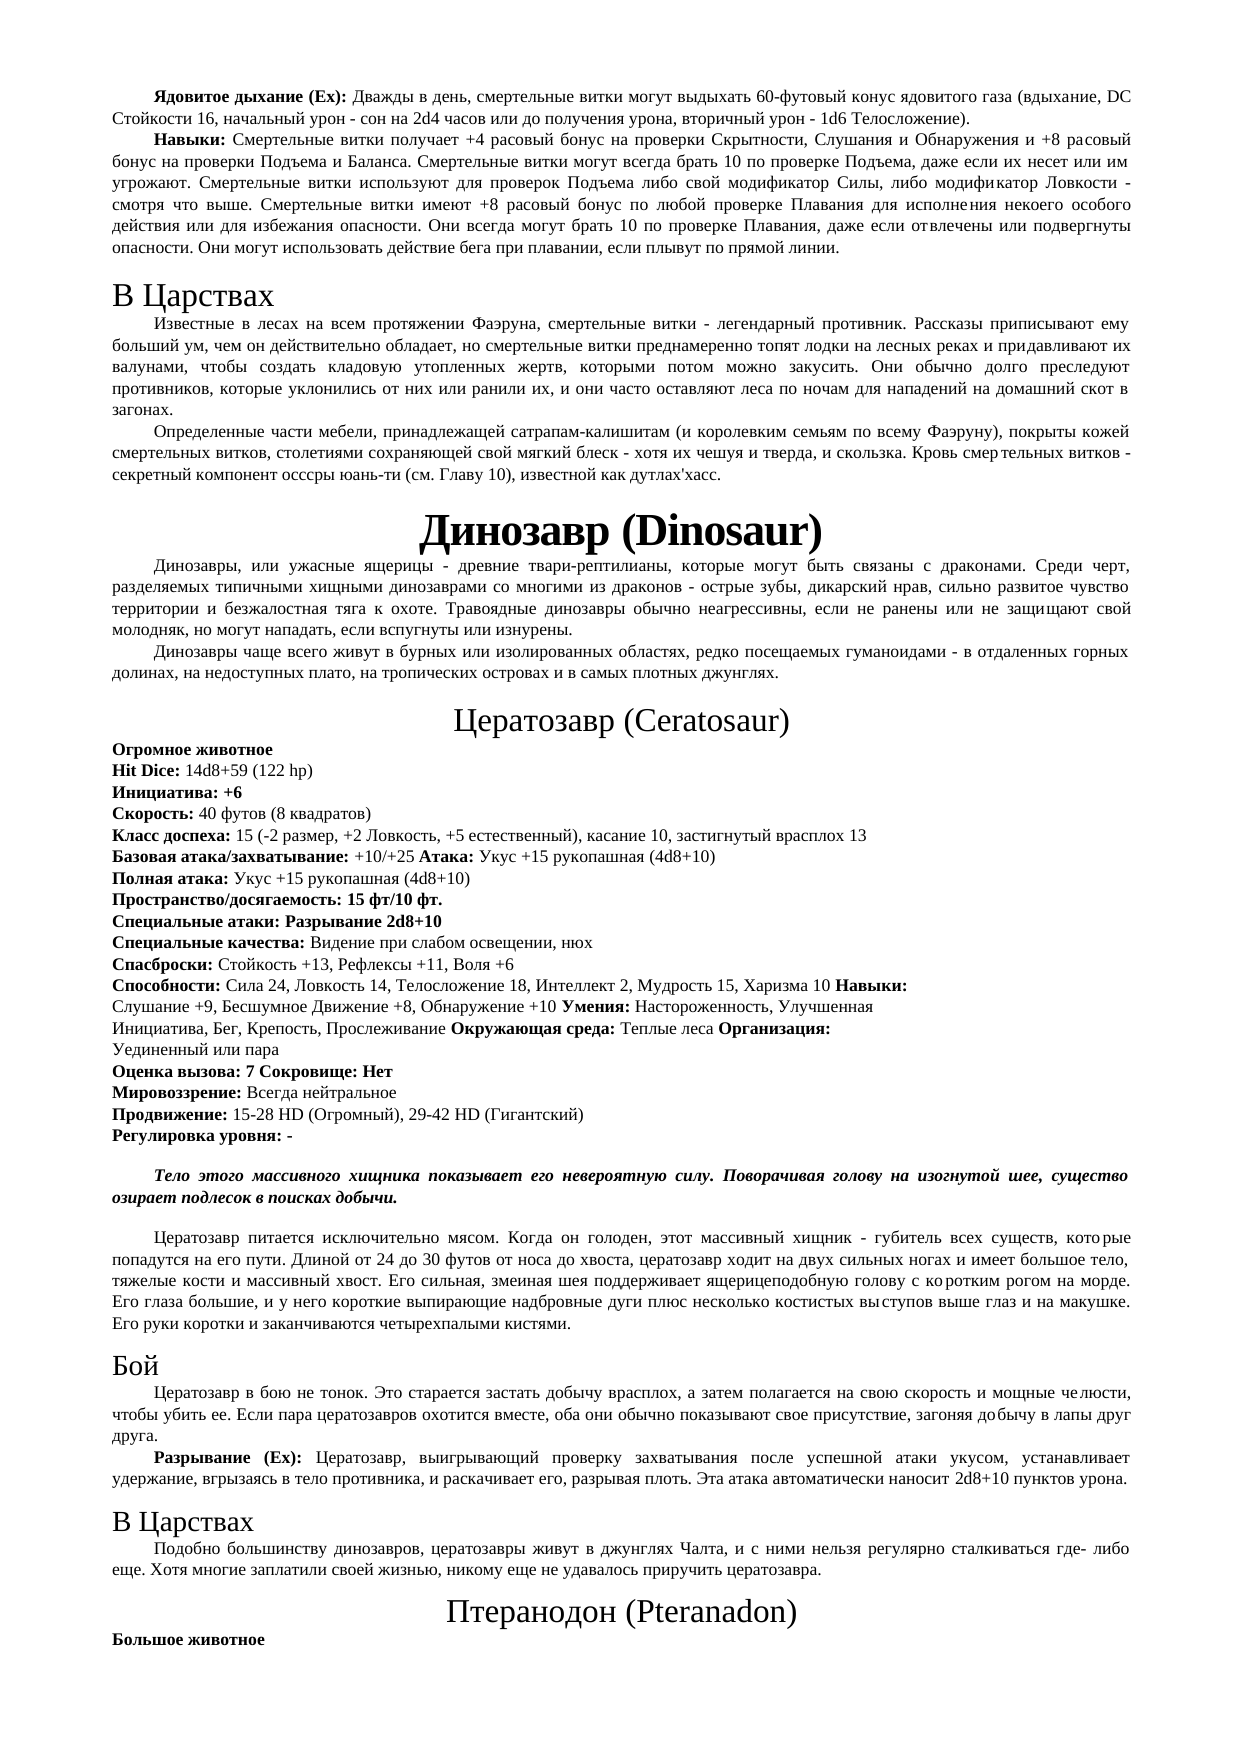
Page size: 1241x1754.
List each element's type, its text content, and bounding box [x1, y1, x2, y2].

text Бой [112, 1352, 1131, 1382]
text Разрывание (Ех): Цератозавр, выигрывающий проверку захватывания после успешной атаки укусом, устанавливает удержание, вгрызаясь в тело противника, и раскачивает его, разрывая плоть. Эта атака автоматически наносит 2d8+10 пунктов урона. [112, 1446, 1131, 1489]
text Цератозавр (Ceratosaur) [112, 705, 1131, 738]
text Птеранодон (Pteranadon) [112, 1595, 1131, 1629]
text Регулировка уровня: - [112, 1124, 1131, 1146]
text Инициатива: +6 [112, 781, 1131, 803]
text Цератозавр питается исключительно мясом. Когда он голоден, этот массивный хищник - губитель всех существ, которые попадутся на его пути. Длиной от 24 до 30 футов от носа до хвоста, цератозавр ходит на двух сильных ногах и имеет большое тело, тяжелые кости и массивный хвост. Его сильная, змеиная шея поддерживает ящерицеподобную голову с коротким рогом на морде. Его глаза большие, и у него короткие выпирающие надбровные дуги плюс несколько костистых выступов выше глаз и на макушке. Его руки коротки и заканчиваются четырехпалыми кистями. [112, 1226, 1131, 1334]
text Продвижение: 15-28 HD (Огромный), 29-42 HD (Гигантский) [112, 1103, 1131, 1124]
text Подобно большинству динозавров, цератозавры живут в джунглях Чалта, и с ними нельзя регулярно сталкиваться где- либо еще. Хотя многие заплатили своей жизнью, никому еще не удавалось приручить цератозавра. [112, 1537, 1131, 1580]
text Способности: Сила 24, Ловкость 14, Телосложение 18, Интеллект 2, Мудрость 15, Харизма 10 Навыки: Слушание +9, Бесшумное Движение +8, Обнаружение +10 Умения: Настороженность, Улучшенная Инициатива, Бег, Крепость, Прослеживание Окружающая среда: Теплые леса Организация: Уединенный или пара [112, 974, 921, 1060]
text В Царствах [112, 279, 1131, 313]
text Полная атака: Укус +15 рукопашная (4d8+10) [112, 867, 1131, 888]
text Спасброски: Стойкость +13, Рефлексы +11, Воля +6 [112, 953, 1131, 974]
text Динозавры, или ужасные ящерицы - древние твари-рептилианы, которые могут быть связаны с драконами. Среди черт, разделяемых типичными хищными динозаврами со многими из драконов - острые зубы, дикарский нрав, сильно развитое чувство территории и безжалостная тяга к охоте. Травоядные динозавры обычно неагрессивны, если не ранены или не защищают свой молодняк, но могут нападать, если вспугнуты или изнурены. [112, 554, 1131, 640]
text В Царствах [112, 1508, 1131, 1537]
text Скорость: 40 футов (8 квадратов) [112, 803, 1131, 824]
text Навыки: Смертельные витки получает +4 расовый бонус на проверки Скрытности, Слушания и Обнаружения и +8 расовый бонус на проверки Подъема и Баланса. Смертельные витки могут всегда брать 10 по проверке Подъема, даже если их несет или им угрожают. Смертельные витки используют для проверок Подъема либо свой модификатор Силы, либо модификатор Ловкости - смотря что выше. Смертельные витки имеют +8 расовый бонус по любой проверке Плавания для исполнения некоего особого действия или для избежания опасности. Они всегда могут брать 10 по проверке Плавания, даже если отвлечены или подвергнуты опасности. Они могут использовать действие бега при плавании, если плывут по прямой линии. [112, 129, 1131, 257]
text Большое животное [112, 1629, 1131, 1650]
text Мировоззрение: Всегда нейтральное [112, 1082, 1131, 1103]
text Hit Dice: 14d8+59 (122 hp) [112, 760, 1131, 781]
text Ядовитое дыхание (Ех): Дважды в день, смертельные витки могут выдыхать 60-футовый конус ядовитого газа (вдыхание, DC Стойкости 16, начальный урон - сон на 2d4 часов или до получения урона, вторичный урон - 1d6 Телосложение). [112, 86, 1131, 129]
text Пространство/досягаемость: 15 фт/10 фт. [112, 888, 1131, 910]
text Тело этого массивного хищника показывает его невероятную силу. Поворачивая голову на изогнутой шее, существо озирает подлесок в поисках добычи. [112, 1165, 1131, 1208]
text Известные в лесах на всем протяжении Фаэруна, смертельные витки - легендарный противник. Рассказы приписывают ему больший ум, чем он действительно обладает, но смертельные витки преднамеренно топят лодки на лесных реках и придавливают их валунами, чтобы создать кладовую утопленных жертв, которыми потом можно закусить. Они обычно долго преследуют противников, которые уклонились от них или ранили их, и они часто оставляют леса по ночам для нападений на домашний скот в загонах. [112, 313, 1131, 420]
text Огромное животное [112, 738, 1131, 760]
text Оценка вызова: 7 Сокровище: Нет [112, 1060, 879, 1082]
text Динозавры чаще всего живут в бурных или изолированных областях, редко посещаемых гуманоидами - в отдаленных горных долинах, на недоступных плато, на тропических островах и в самых плотных джунглях. [112, 640, 1131, 683]
text Цератозавр в бою не тонок. Это старается застать добычу врасплох, а затем полагается на свою скорость и мощные челюсти, чтобы убить ее. Если пара цератозавров охотится вместе, оба они обычно показывают свое присутствие, загоняя добычу в лапы друг друга. [112, 1382, 1131, 1446]
text Определенные части мебели, принадлежащей сатрапам-калишитам (и королевким семьям по всему Фаэруну), покрыты кожей смертельных витков, столетиями сохраняющей свой мягкий блеск - хотя их чешуя и тверда, и скользка. Кровь смертельных витков - секретный компонент осссры юань-ти (см. Главу 10), известной как дутлах'хасс. [112, 420, 1131, 484]
text Динозавр (Dinosaur) [112, 508, 1131, 554]
text Специальные атаки: Разрывание 2d8+10 [112, 910, 1131, 931]
text Класс доспеха: 15 (-2 размер, +2 Ловкость, +5 естественный), касание 10, застигнутый врасплох 13 Базовая атака/захватывание: +10/+25 Атака: Укус +15 рукопашная (4d8+10) [112, 824, 921, 867]
text Специальные качества: Видение при слабом освещении, нюх [112, 931, 1131, 953]
